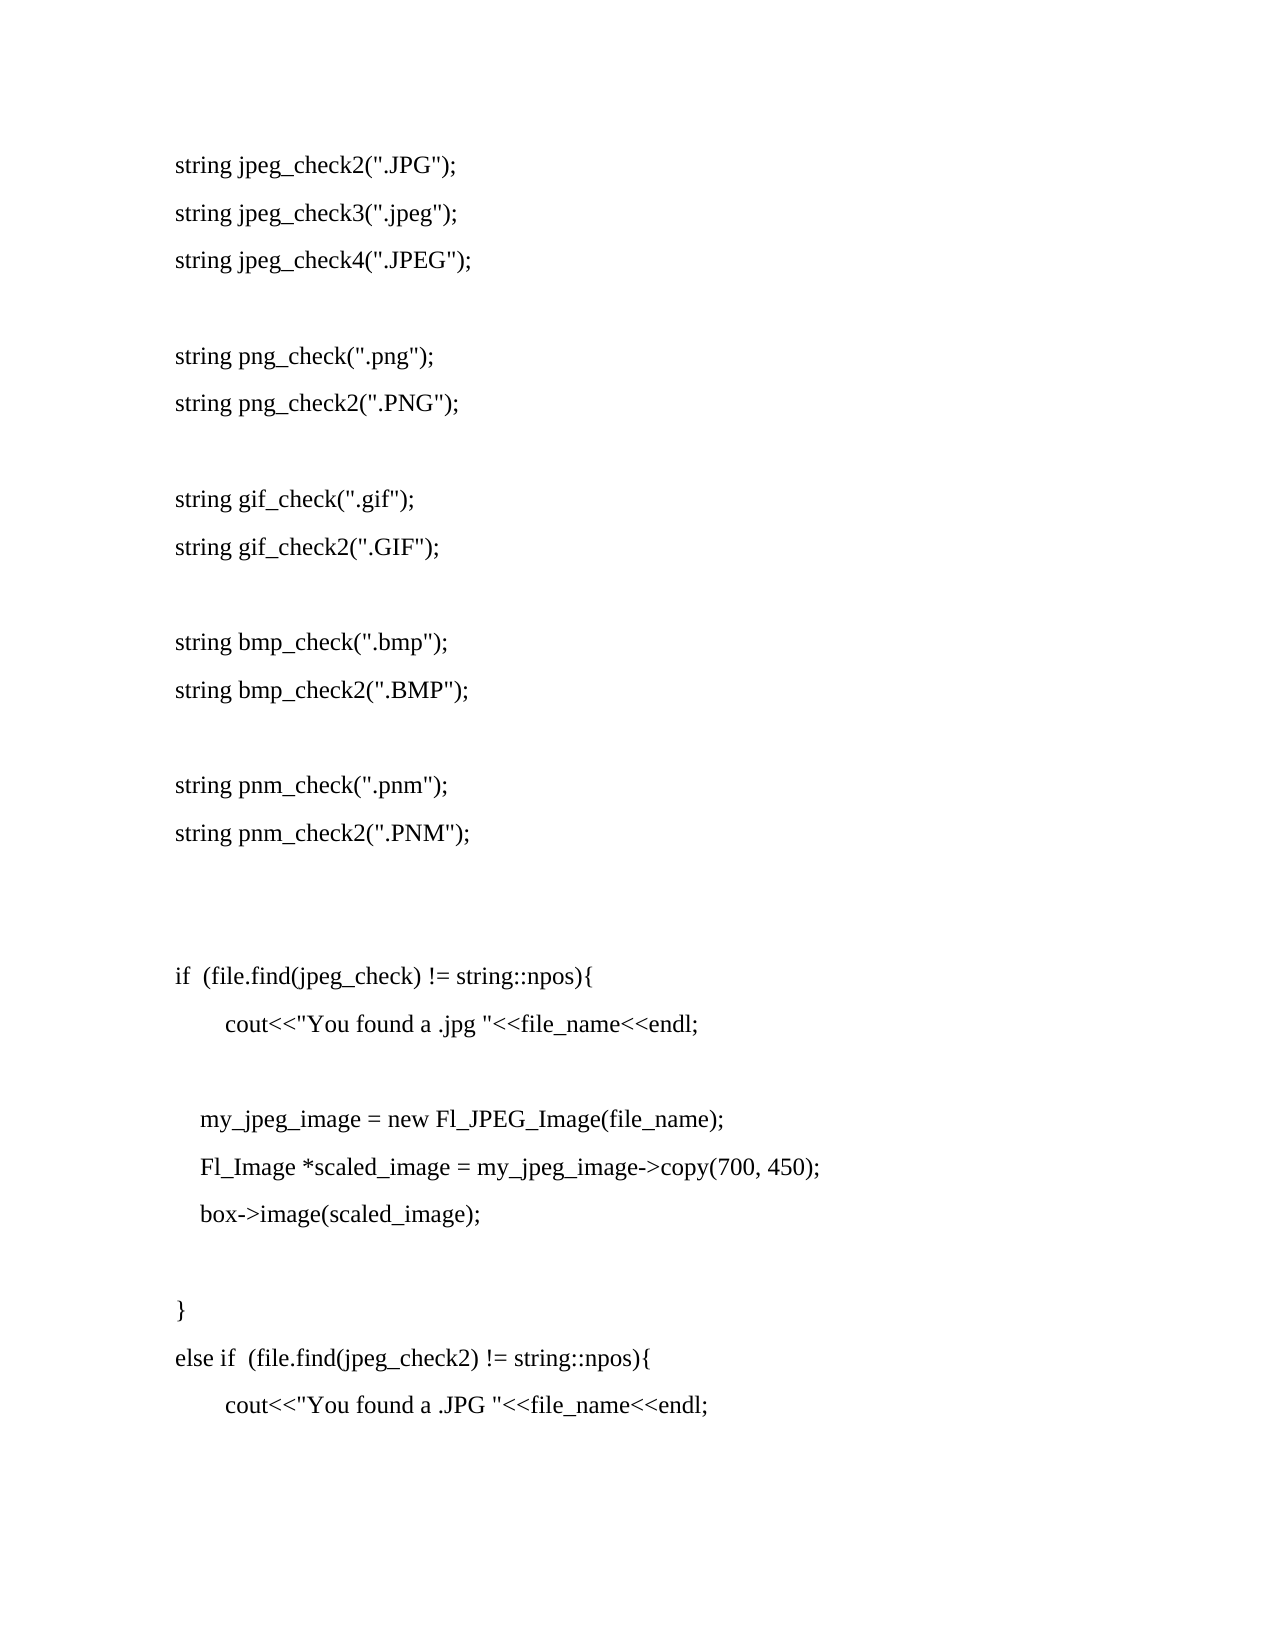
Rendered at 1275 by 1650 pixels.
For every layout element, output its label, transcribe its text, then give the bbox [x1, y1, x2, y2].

text else if (file.find(jpeg_check2) != string::npos){ [150, 1343, 1125, 1371]
text string gif_check2(".GIF"); [150, 532, 1125, 560]
text if (file.find(jpeg_check) != string::npos){ [150, 961, 1125, 990]
text string gif_check(".gif"); [150, 484, 1125, 513]
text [150, 1152, 1125, 1181]
text string jpeg_check4(".JPEG"); [150, 245, 1125, 274]
text } [150, 1295, 1125, 1324]
text string png_check(".png"); [150, 341, 1125, 369]
text string bmp_check(".bmp"); [150, 627, 1125, 656]
text string jpeg_check3(".jpeg"); [150, 198, 1125, 226]
text cout<<"You found a .jpg "<<file_name<<endl; [150, 1009, 1125, 1037]
text string bmp_check2(".BMP"); [150, 675, 1125, 703]
text string png_check2(".PNG"); [150, 388, 1125, 417]
text string pnm_check2(".PNM"); [150, 818, 1125, 847]
text string pnm_check(".pnm"); [150, 770, 1125, 799]
text my_jpeg_image = new Fl_JPEG_Image(file_name); [150, 1104, 1125, 1133]
text cout<<"You found a .JPG "<<file_name<<endl; [150, 1390, 1125, 1419]
text string jpeg_check2(".JPG"); [150, 150, 1125, 179]
text box->image(scaled_image); [150, 1199, 1125, 1228]
